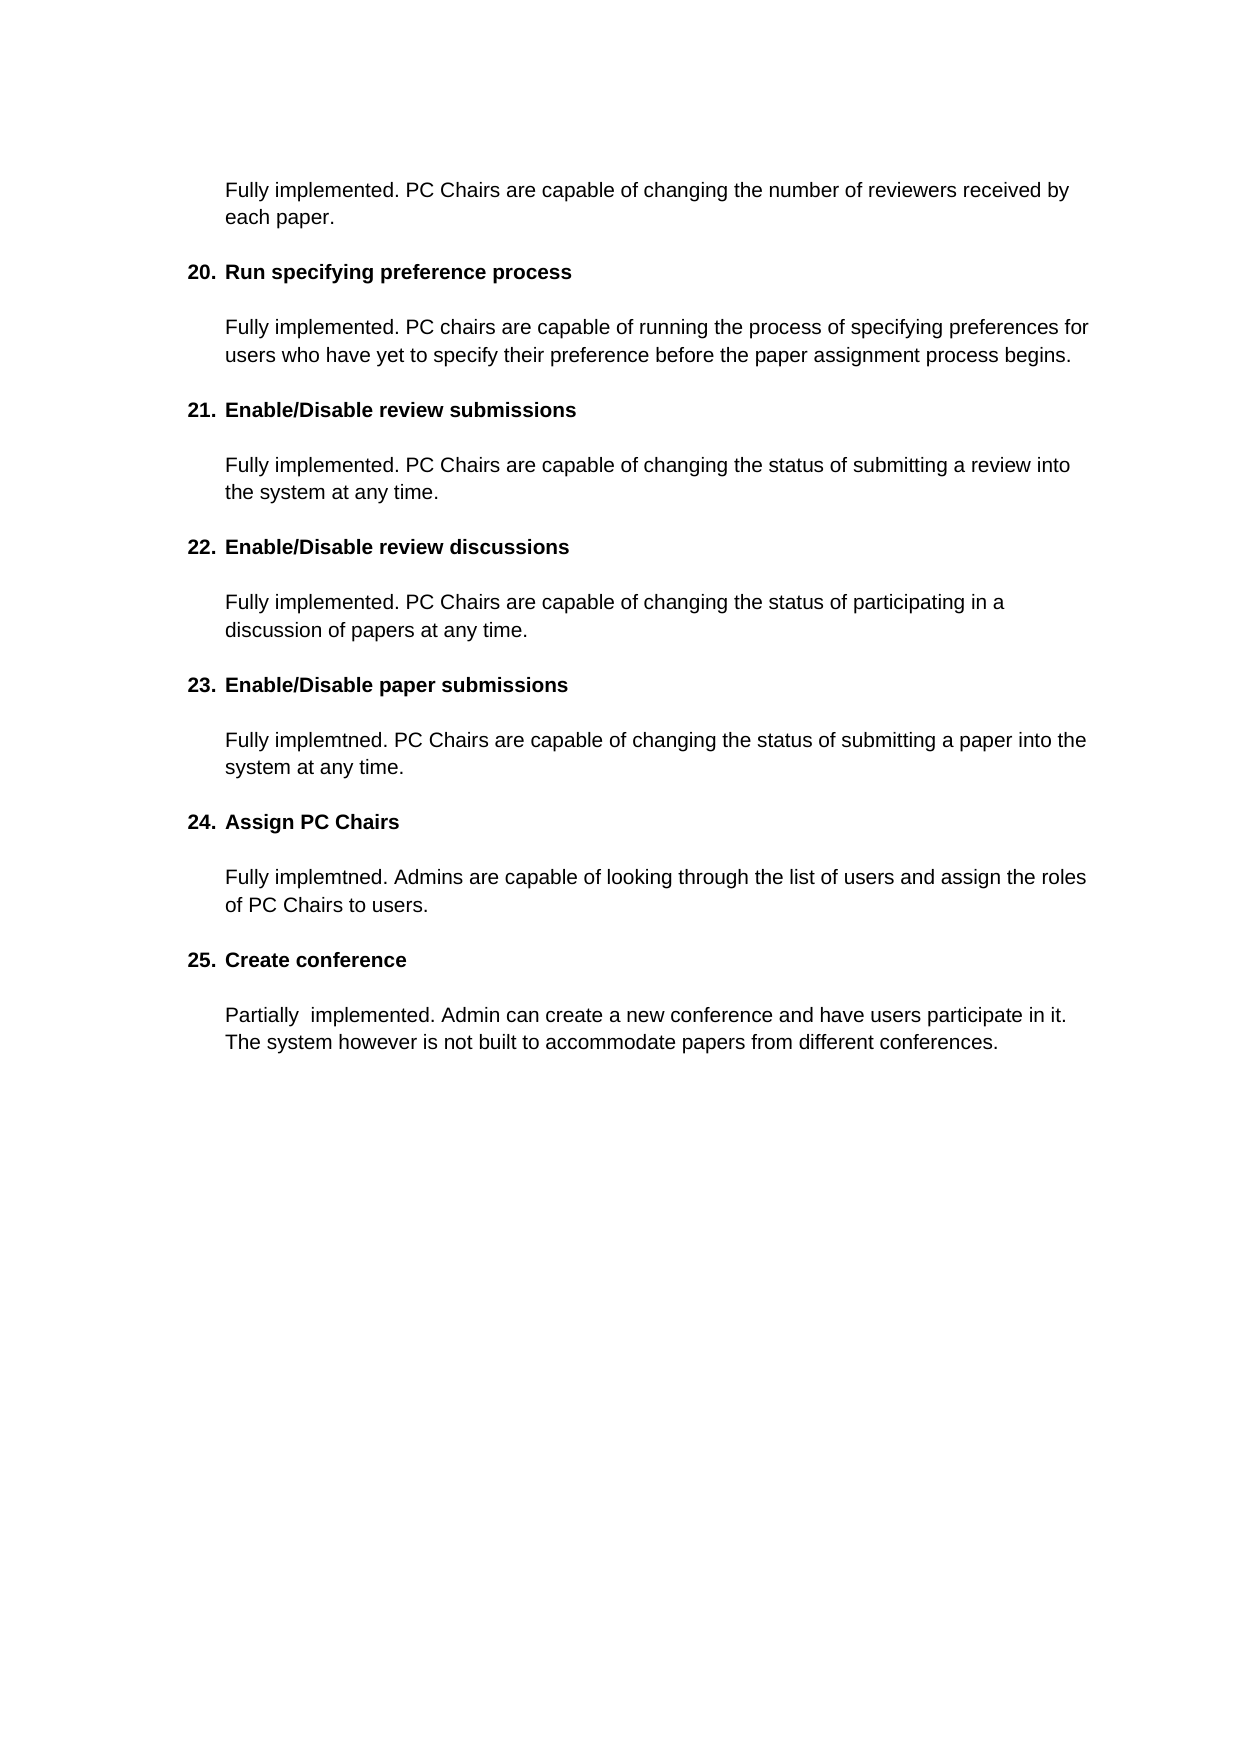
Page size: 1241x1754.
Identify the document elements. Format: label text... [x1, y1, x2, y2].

list Fully implemtned. Admins are capable of looking through the list of users and assign the roles of PC Chairs to users. [225, 865, 1090, 916]
list Fully implemented. PC Chairs are capable of changing the number of reviewers received by each paper. [225, 177, 1090, 229]
list Enable/Disable review discussions [187, 535, 1090, 559]
list Enable/Disable paper submissions [187, 672, 1090, 696]
list Partially implemented. Admin can create a new conference and have users participate in it. The system however is not built to accommodate papers from different conferences. [225, 1002, 1090, 1054]
list Fully implemented. PC Chairs are capable of changing the status of participating in a discussion of papers at any time. [225, 590, 1090, 641]
list Fully implemtned. PC Chairs are capable of changing the status of submitting a paper into the system at any time. [225, 727, 1090, 779]
list Fully implemented. PC chairs are capable of running the process of specifying preferences for users who have yet to specify their preference before the paper assignment process begins. [225, 315, 1090, 366]
list Enable/Disable review submissions [187, 397, 1090, 421]
list Assign PC Chairs [187, 810, 1090, 834]
list Run specifying preference process [187, 260, 1090, 284]
list Create conference [187, 947, 1090, 971]
list Fully implemented. PC Chairs are capable of changing the status of submitting a review into the system at any time. [225, 452, 1090, 504]
